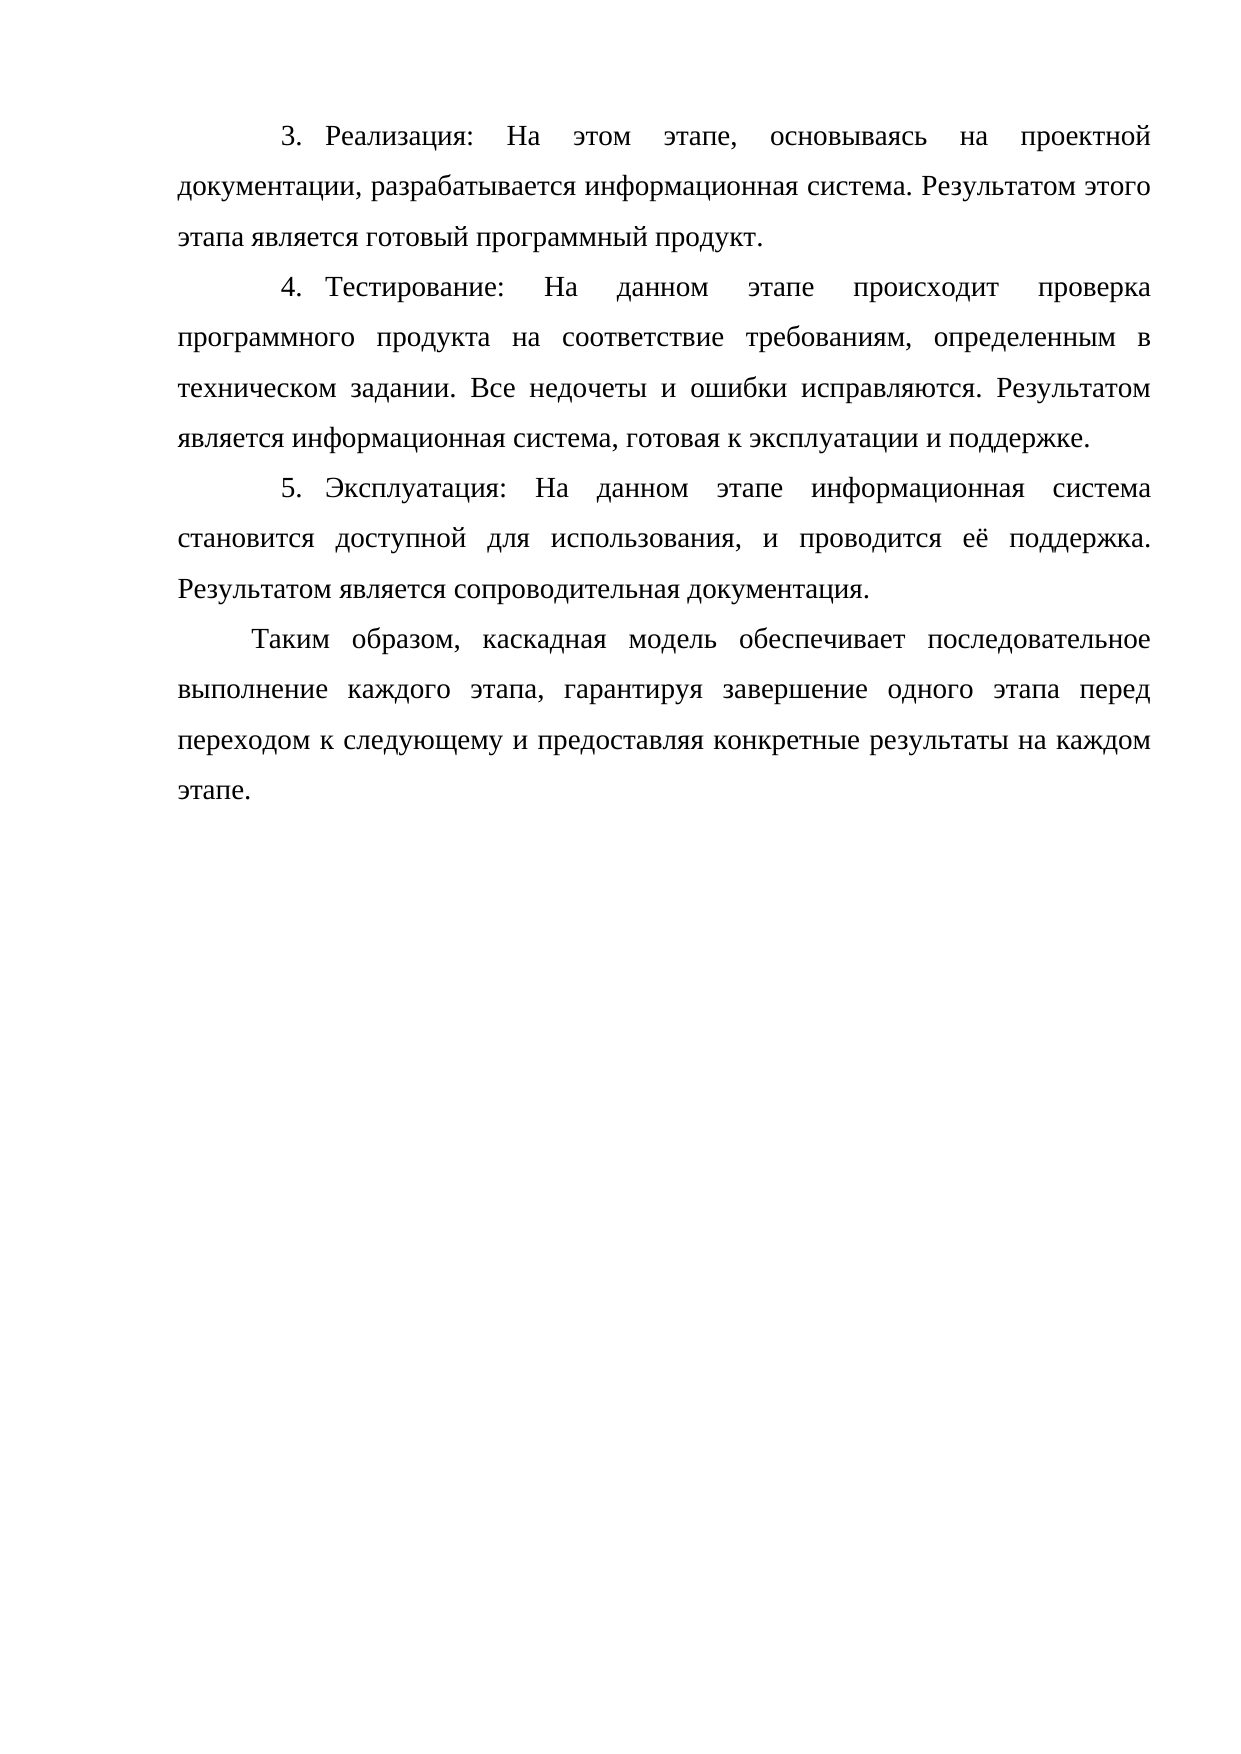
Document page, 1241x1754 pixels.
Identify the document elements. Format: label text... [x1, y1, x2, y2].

list Тестирование: На данном этапе происходит проверка программного продукта на соответствие требованиям, определенным в техническом задании. Все недочеты и ошибки исправляются. Результатом является информационная система, готовая к эксплуатации и поддержке. [177, 269, 1152, 453]
list Реализация: На этом этапе, основываясь на проектной документации, разрабатывается информационная система. Результатом этого этапа является готовый программный продукт. [177, 118, 1152, 252]
list Эксплуатация: На данном этапе информационная система становится доступной для использования, и проводится её поддержка. Результатом является сопроводительная документация. [177, 470, 1152, 604]
text Таким образом, каскадная модель обеспечивает последовательное выполнение каждого этапа, гарантируя завершение одного этапа перед переходом к следующему и предоставляя конкретные результаты на каждом этапе. [177, 621, 1152, 806]
